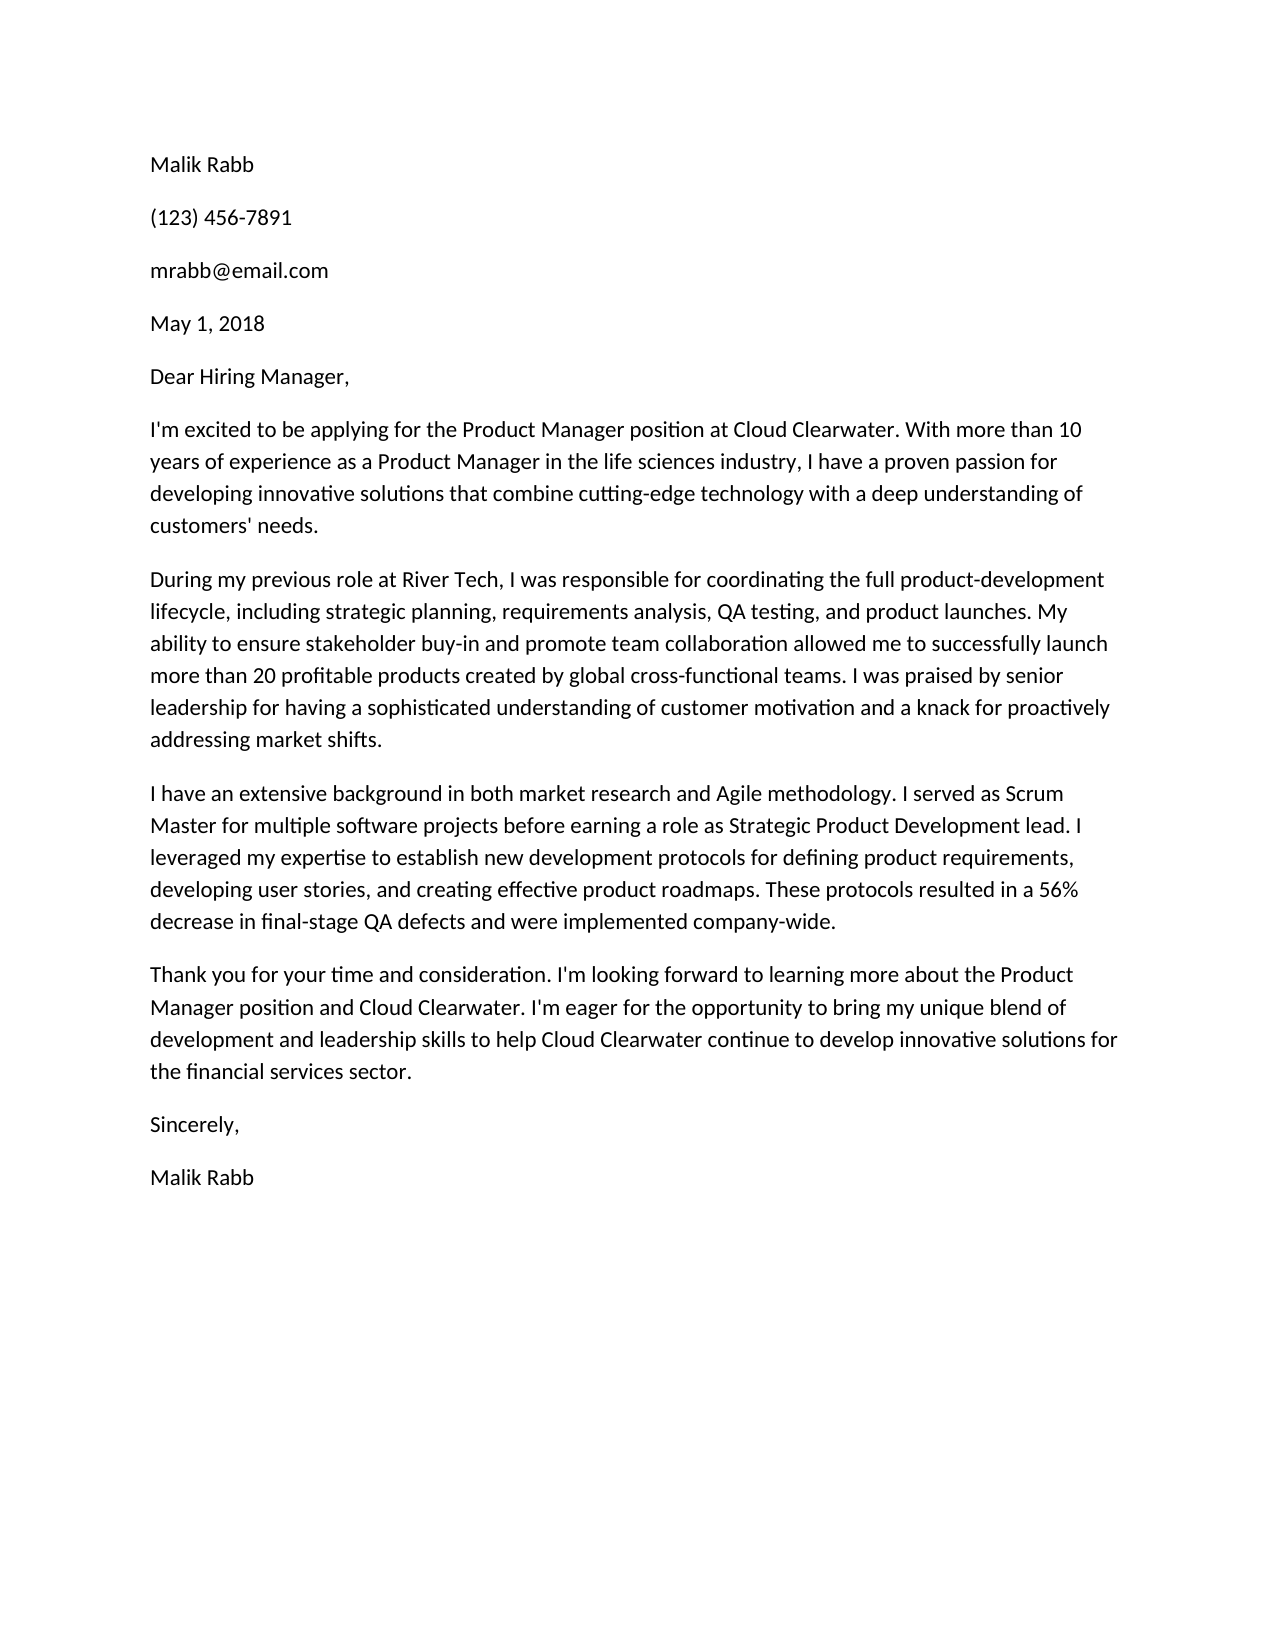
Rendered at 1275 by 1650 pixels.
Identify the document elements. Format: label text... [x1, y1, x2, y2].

text Thank you for your time and consideration. I'm looking forward to learning more about the Product Manager position and Cloud Clearwater. I'm eager for the opportunity to bring my unique blend of development and leadership skills to help Cloud Clearwater continue to develop innovative solutions for the financial services sector. [150, 960, 1125, 1085]
text Dear Hiring Manager, [150, 362, 1125, 390]
text mrabb@email.com [150, 256, 1125, 284]
text During my previous role at River Tech, I was responsible for coordinating the full product-development lifecycle, including strategic planning, requirements analysis, QA testing, and product launches. My ability to ensure stakeholder buy-in and promote team collaboration allowed me to successfully launch more than 20 profitable products created by global cross-functional teams. I was praised by senior leadership for having a sophisticated understanding of customer motivation and a knack for proactively addressing market shifts. [150, 565, 1125, 754]
text Malik Rabb [150, 1163, 1125, 1191]
text I have an extensive background in both market research and Agile methodology. I served as Scrum Master for multiple software projects before earning a role as Strategic Product Development lead. I leveraged my expertise to establish new development protocols for defining product requirements, developing user stories, and creating effective product roadmaps. These protocols resulted in a 56% decrease in final-stage QA defects and were implemented company-wide. [150, 779, 1125, 935]
text Malik Rabb [150, 150, 1125, 178]
text (123) 456-7891 [150, 203, 1125, 231]
text Sincerely, [150, 1110, 1125, 1138]
text I'm excited to be applying for the Product Manager position at Cloud Clearwater. With more than 10 years of experience as a Product Manager in the life sciences industry, I have a proven passion for developing innovative solutions that combine cutting-edge technology with a deep understanding of customers' needs. [150, 415, 1125, 540]
text May 1, 2018 [150, 309, 1125, 337]
